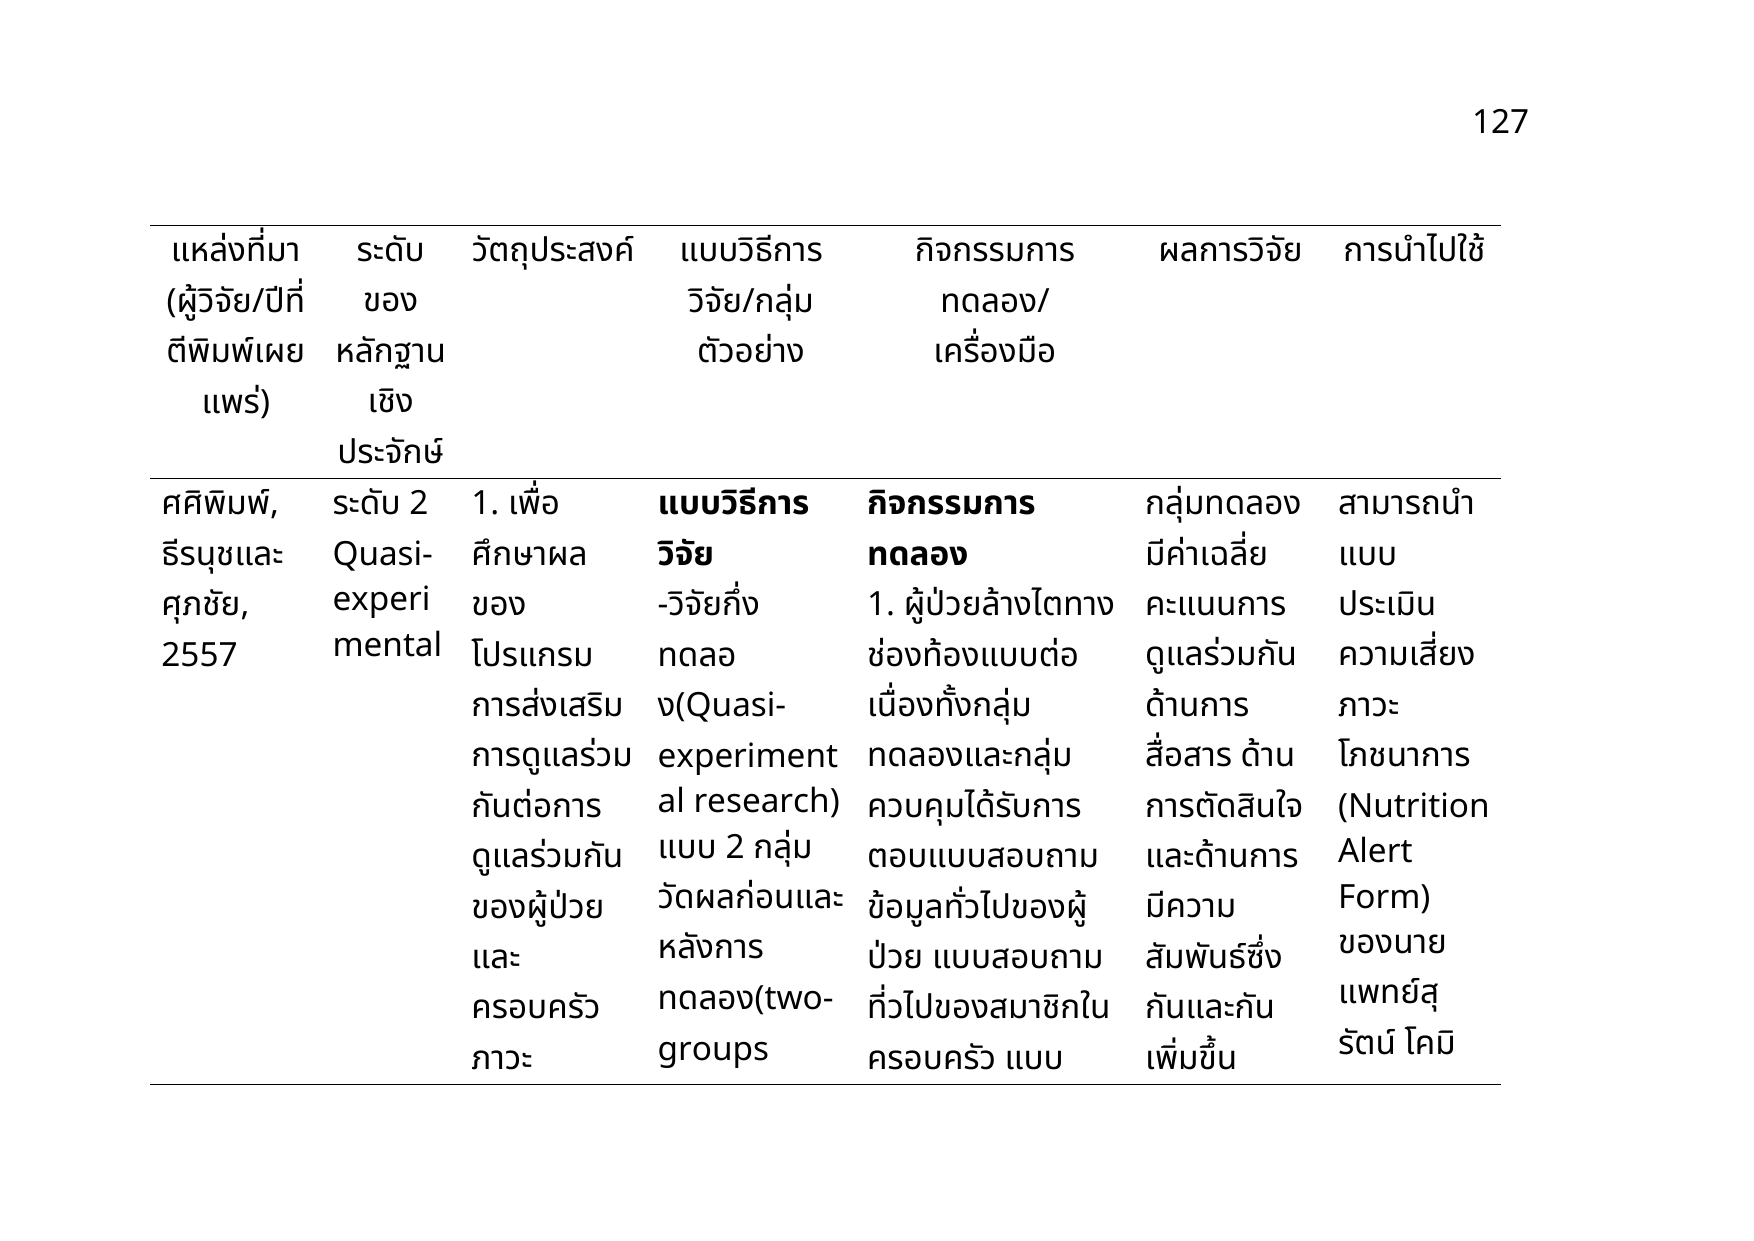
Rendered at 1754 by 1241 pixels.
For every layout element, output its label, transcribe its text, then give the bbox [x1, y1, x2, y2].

table_header แหล่งที่มา (ผู้วิจัย/ปีที่ ตีพิมพ์เผยแพร่) [150, 226, 321, 478]
table_header ผลการวิจัย [1134, 226, 1327, 478]
table_header การนำไปใช้ [1327, 226, 1501, 478]
table_cell สามารถนำแบบประเมินความเสี่ยงภาวะโภชนาการ (Nutrition Alert Form) ของนายแพทย์สุรัตน์ โคมินทร์ มาใช้ในการประเมินภาวะโภชนาการในผู้สูงอายุ [1327, 479, 1501, 1084]
table_cell แบบวิธีการวิจัย -วิจัยกึ่งทดลอง(Quasi-experimental research) แบบ 2 กลุ่มวัดผลก่อนและหลังการทดลอง(two-groups pretest-posttest design) กลุ่มตัวอย่าง ผู้ป่วยล้างไตทางช่องท้องแบบต่อเนี่องที่มารับบริการที่โรงพยาบาล 2 แห่ง [646, 479, 856, 1084]
table_cell กิจกรรมการทดลอง 1. ผู้ป่วยล้างไตทางช่องท้องแบบต่อเนื่องทั้งกลุ่มทดลองและกลุ่มควบคุมได้รับการตอบแบบสอบถามข้อมูลทั่วไปของผู้ป่วย แบบสอบถามที่วไปของสมาชิกในครอบครัว แบบประเมินการดูแลร่วมกัน (Shared Care Instrument-3: SCI-3) ซึ่งพัฒนาโดยซีเบริร์น แบบประเมินความเสี่ยงต่อภาวะทุพโภชนาการ (Nutrition Alert Form) ตรวจระดับ อัลบูมินในเลือด แบบประเมินการติดเชื้อของแผลช่องสายออก (Exit Site Form) 2. ในสัปดาห์ที่ 1 กลุ่มทดลอง ได้รับความรู้เกี่ยวกับโรคไต การรักษาด้วยวิธีซีเอพีดี ความสำคัญของการดูแลร่วมกัน เกี่ยวกับการรับประทานอาหารและการดูแลแผลช่องสายออก ฝึกทักษะการคำนวณพลังงานและโปรตีน การจัดแบ่งสัดส่วนอาหาร อาหารแลกเปลี่ยน จัดเมนูอาหารประจำวัน การบันทึกรายการอาหาร (food intake record) และการดูแลช่องสายออก ส่งเสริมการดูแลร่วมกัน ให้มีการแลกเปลี่ยนประสบการณ์ ค้นหาข้อมูล 3. ในสัปดาห์ที่ 2 และสัปดาห์ที่ 6 มีการติดตามทางโทรศัพท์ สอบถามปัญหา ให้คำแนะนำ ให้กำลังใจในการปฎิบัติ 4. ในสัปดาห์ที่ 4 มีการประเมินผลการดูแลร่วมกันและติดเชื้อช่องสายออก ทบทวนความรู้การดูแลร่วมกันเรื่องภาวะโภชนาการและการติดเชื้อที่แผลช่องสายออก สอบถามปัญหา สาธิต และฝึกเพิ่มเติม 5. ในสัปดาห์ที่ 8 ประเมินผลลัพธ์ของโปรแกรมตามแบบประเมินการดูแลร่วมกัน (Shared Care Instrument-3: SCI-3) แบบประเมินความเสี่ยงต่อภาวะทุพโภชนาการ (Nutrition Alert Form) ตรวจระดับ อัลบูมินในเลือด แบบประเมินการติดเชื้อของแผลช่องสายออก (Exit Site Form) และเน้นย้ำให้มีการปฎิบัติอย่างสม่ำเสมอ [856, 479, 1134, 1084]
table_cell กลุ่มทดลองมีค่าเฉลี่ยคะแนนการดูแลร่วมกันด้านการสื่อสาร ด้านการตัดสินใจ และด้านการมีความสัมพันธ์ซึ่งกันและกันเพิ่มขึ้นมากกว่าก่อนการทดลอง และมากกว่ากลุ่มควบคุมในสัปดาห์ที่ 4 และ 8 อย่างมีนัยสำคัญทางสถิติ กลุ่มทดลองมีค่าเฉลี่ยคะแนนความเสี่ยงต่อการเกิดภาวะทุพโภชนาการน้อยกว่า และมีค่าเฉลี่ยของระดับอัลบูมินในเลือดมากกว่าก่อนการทดลอง และมากกว่ากลุ่มควบคุมในสัปดาห์ที่ 8 อย่างมีนัยสำคัญทางสถิติ ส่วนการติดเชื้อที่แผลช่องสายออก พบว่า ค่าเฉลี่ยของคะแนนการติดเชื้อที่แผลช่องสายออกภายหลังได้รับโปรแกรมการดูแลร่วมกันในสัปดาห์ที่ 4 และ 8 ระหว่างกลุ่มทดลองและกลุ่มควบคุมไม่แตกต่างกัน อย่งไรก็ตามทั้งสองกลุ่มมีค่าเฉลี่ยของคะแนนการติดเชื้อที่แผลช่องสายออกลดลงกว่าก่อนการทดลองในสัปดาห์ที่ 4 และ 8 อย่างมีนัยสำคัญทางสถิติ [1134, 479, 1327, 1084]
table_cell ศศิพิมพ์, ธีรนุชและศุภชัย, 2557 [150, 479, 321, 1084]
table_cell ระดับ 2 Quasi-experimental [321, 479, 460, 1084]
table_header ระดับของ หลักฐานเชิง ประจักษ์ [321, 226, 460, 478]
table_header วัตถุประสงค์ [460, 226, 646, 478]
table_header กิจกรรมการทดลอง/ เครื่องมือ [856, 226, 1134, 478]
table_header แบบวิธีการวิจัย/กลุ่มตัวอย่าง [646, 226, 856, 478]
table_cell 1. เพื่อศึกษาผลของโปรแกรมการส่งเสริมการดูแลร่วมกันต่อการดูแลร่วมกันของผู้ป่วยและครอบครัว ภาวะโภชนาการ และการติดเชื้อที่แผลช่องสายออกในผู้ป่วยล้างไตทางช่องท้องแบบต่อเนื่อง [460, 479, 646, 1084]
